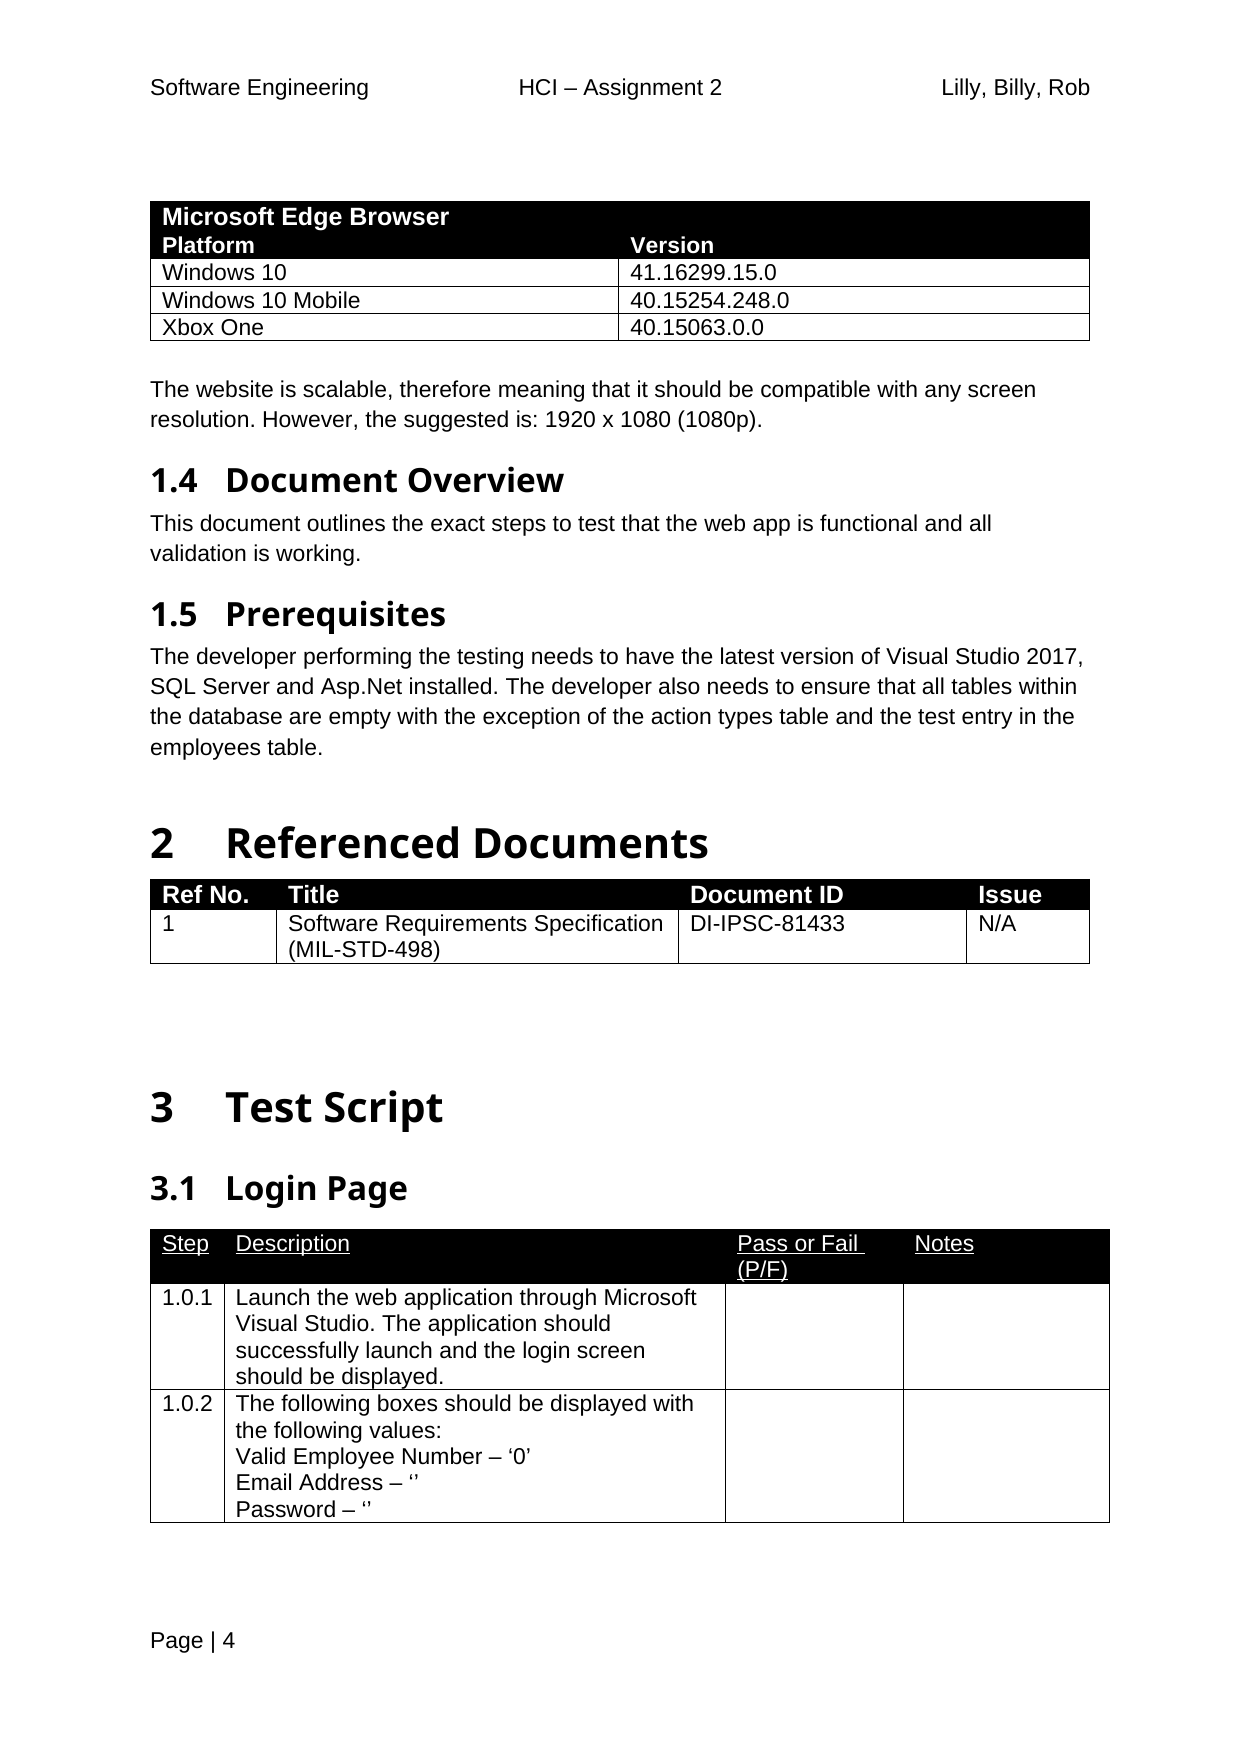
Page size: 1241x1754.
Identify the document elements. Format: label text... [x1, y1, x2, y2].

table_cell 40.15063.0.0 [619, 314, 1089, 340]
table_cell Software Requirements Specification (MIL-STD-498) [277, 910, 678, 962]
table_cell DI-IPSC-81433 [679, 910, 966, 962]
table_cell 40.15254.248.0 [619, 287, 1089, 313]
table_header Issue [967, 880, 1089, 909]
table_header Notes [904, 1230, 1109, 1283]
table_cell 1 [151, 910, 276, 962]
table_header Title [277, 880, 678, 909]
table_cell 1.0.2 [151, 1390, 224, 1522]
table_cell Platform [151, 232, 618, 258]
subtitle Prerequisites [150, 591, 1090, 636]
table_header Ref No. [151, 880, 276, 909]
table_header Pass or Fail (P/F) [726, 1230, 903, 1283]
table_cell N/A [967, 910, 1089, 962]
subtitle Referenced Documents [150, 814, 1090, 871]
table_cell 1.0.1 [151, 1284, 224, 1389]
table_cell [904, 1284, 1109, 1389]
table_cell [726, 1284, 903, 1389]
text The developer performing the testing needs to have the latest version of Visual Studio 2017, SQL Server and Asp.Net installed. The developer also needs to ensure that all tables within the database are empty with the exception of the action types table and the test entry in the employees table. [150, 643, 1090, 760]
text The website is scalable, therefore meaning that it should be compatible with any screen resolution. However, the suggested is: 1920 x 1080 (1080p). [150, 376, 1090, 433]
table_cell Xbox One [151, 314, 618, 340]
text This document outlines the exact steps to test that the web app is functional and all validation is working. [150, 509, 1090, 566]
table_cell [904, 1390, 1109, 1522]
table_header Description [225, 1230, 725, 1283]
table_cell [726, 1390, 903, 1522]
table_cell Version [619, 232, 1089, 258]
subtitle 3.1 Login Page [150, 1164, 1090, 1210]
table_header Step [151, 1230, 224, 1283]
subtitle Document Overview [150, 457, 1090, 503]
table_cell The following boxes should be displayed with the following values: Valid Employee Number – ‘0’ Email Address – ‘’ Password – ‘’ [225, 1390, 725, 1522]
table_cell Windows 10 Mobile [151, 287, 618, 313]
table_cell Windows 10 [151, 259, 618, 286]
table_cell Launch the web application through Microsoft Visual Studio. The application should successfully launch and the login screen should be displayed. [225, 1284, 725, 1389]
table_header Microsoft Edge Browser [151, 202, 1089, 231]
table_header Document ID [679, 880, 966, 909]
subtitle Test Script [150, 1078, 1090, 1135]
table_cell 41.16299.15.0 [619, 259, 1089, 286]
